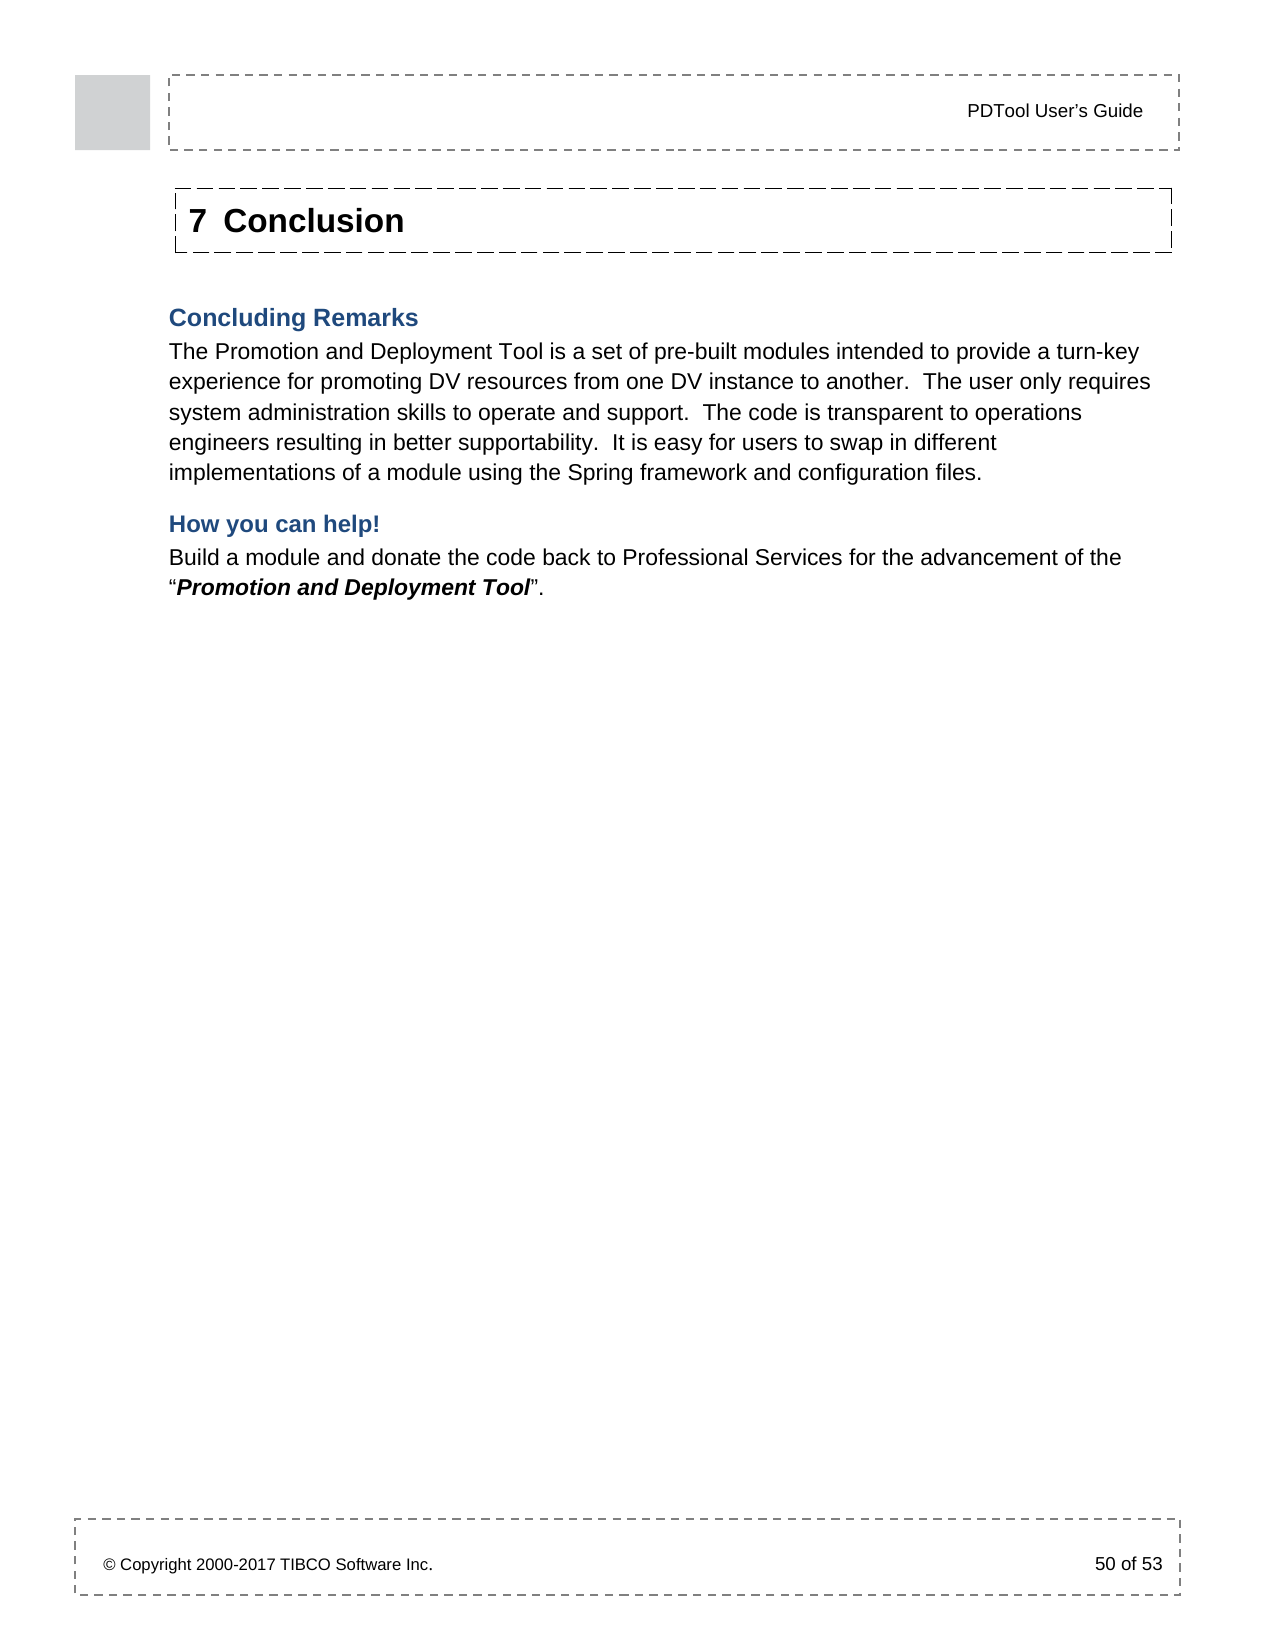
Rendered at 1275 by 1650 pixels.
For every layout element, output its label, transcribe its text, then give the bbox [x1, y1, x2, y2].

subtitle Concluding Remarks [169, 303, 1162, 332]
text Build a module and donate the code back to Professional Services for the advancement of the “Promotion and Deployment Tool”. [169, 544, 1161, 600]
subtitle Conclusion [175, 187, 1172, 253]
text The Promotion and Deployment Tool is a set of pre-built modules intended to provide a turn-key experience for promoting DV resources from one DV instance to another. The user only requires system administration skills to operate and support. The code is transparent to operations engineers resulting in better supportability. It is easy for users to swap in different implementations of a module using the Spring framework and configuration files. [169, 338, 1161, 485]
subtitle How you can help! [169, 510, 1162, 537]
